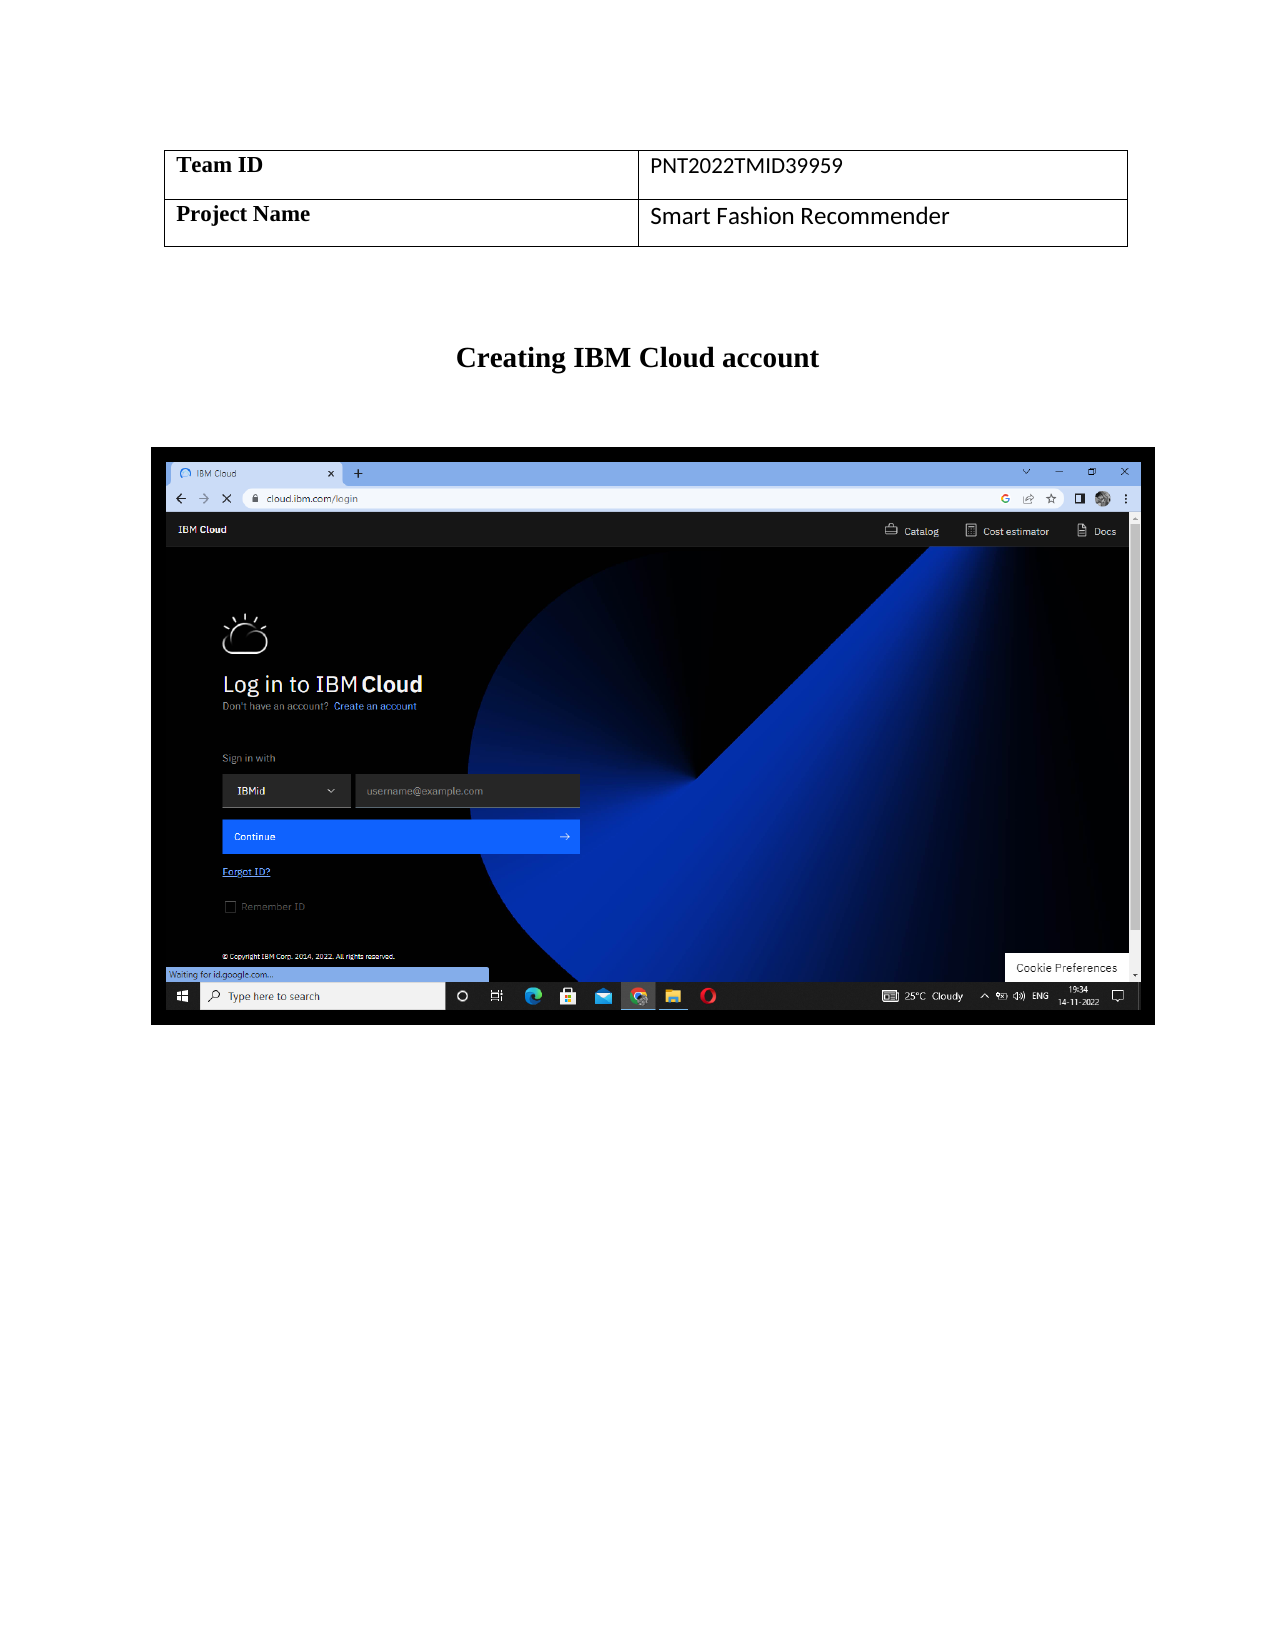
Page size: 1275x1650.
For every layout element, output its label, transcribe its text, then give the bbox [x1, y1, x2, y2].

text Creating IBM Cloud account [150, 341, 1125, 374]
table_header Team ID [165, 151, 638, 199]
picture [166, 462, 1141, 1010]
table_header PNT2022TMID39959 [639, 151, 1127, 199]
table_cell Smart Fashion Recommender [639, 200, 1127, 246]
table_cell Project Name [165, 200, 638, 246]
